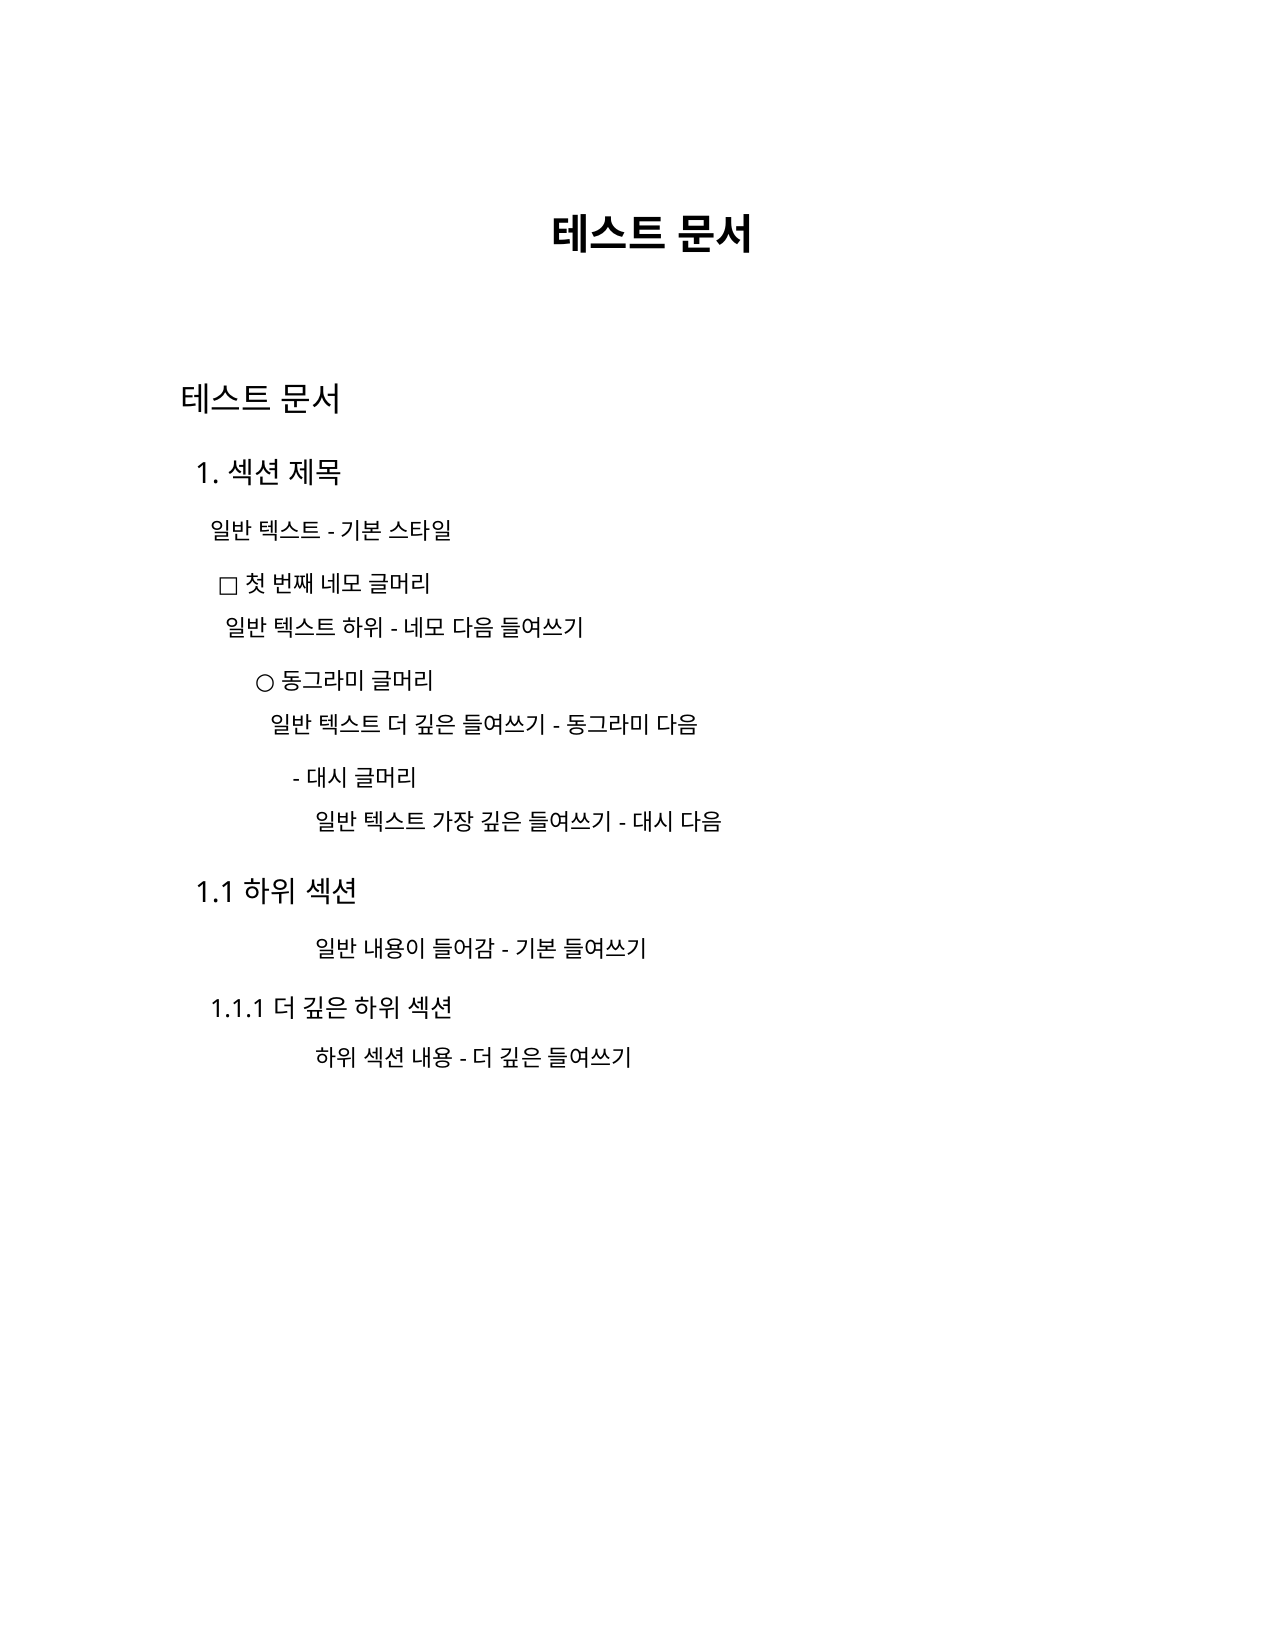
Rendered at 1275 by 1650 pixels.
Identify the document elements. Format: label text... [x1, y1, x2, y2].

title 테스트 문서 [180, 205, 1125, 262]
list □ 첫 번째 네모 글머리 [217, 568, 1125, 599]
subtitle 1.1.1 더 깊은 하위 섹션 [210, 991, 1125, 1025]
subtitle 1. 섹션 제목 [195, 453, 1125, 492]
text 일반 텍스트 - 기본 스타일 [180, 515, 1125, 546]
text 일반 텍스트 하위 - 네모 다음 들여쓰기 [225, 612, 1125, 643]
text 일반 내용이 들어감 - 기본 들여쓰기 [315, 933, 1125, 965]
subtitle 1.1 하위 섹션 [195, 871, 1125, 911]
subtitle 테스트 문서 [180, 375, 1125, 421]
text 하위 섹션 내용 - 더 깊은 들여쓰기 [315, 1042, 1125, 1074]
text 일반 텍스트 더 깊은 들여쓰기 - 동그라미 다음 [270, 709, 1125, 740]
list - 대시 글머리 [292, 762, 1125, 793]
list ○ 동그라미 글머리 [255, 665, 1125, 696]
text 일반 텍스트 가장 깊은 들여쓰기 - 대시 다음 [315, 806, 1125, 837]
